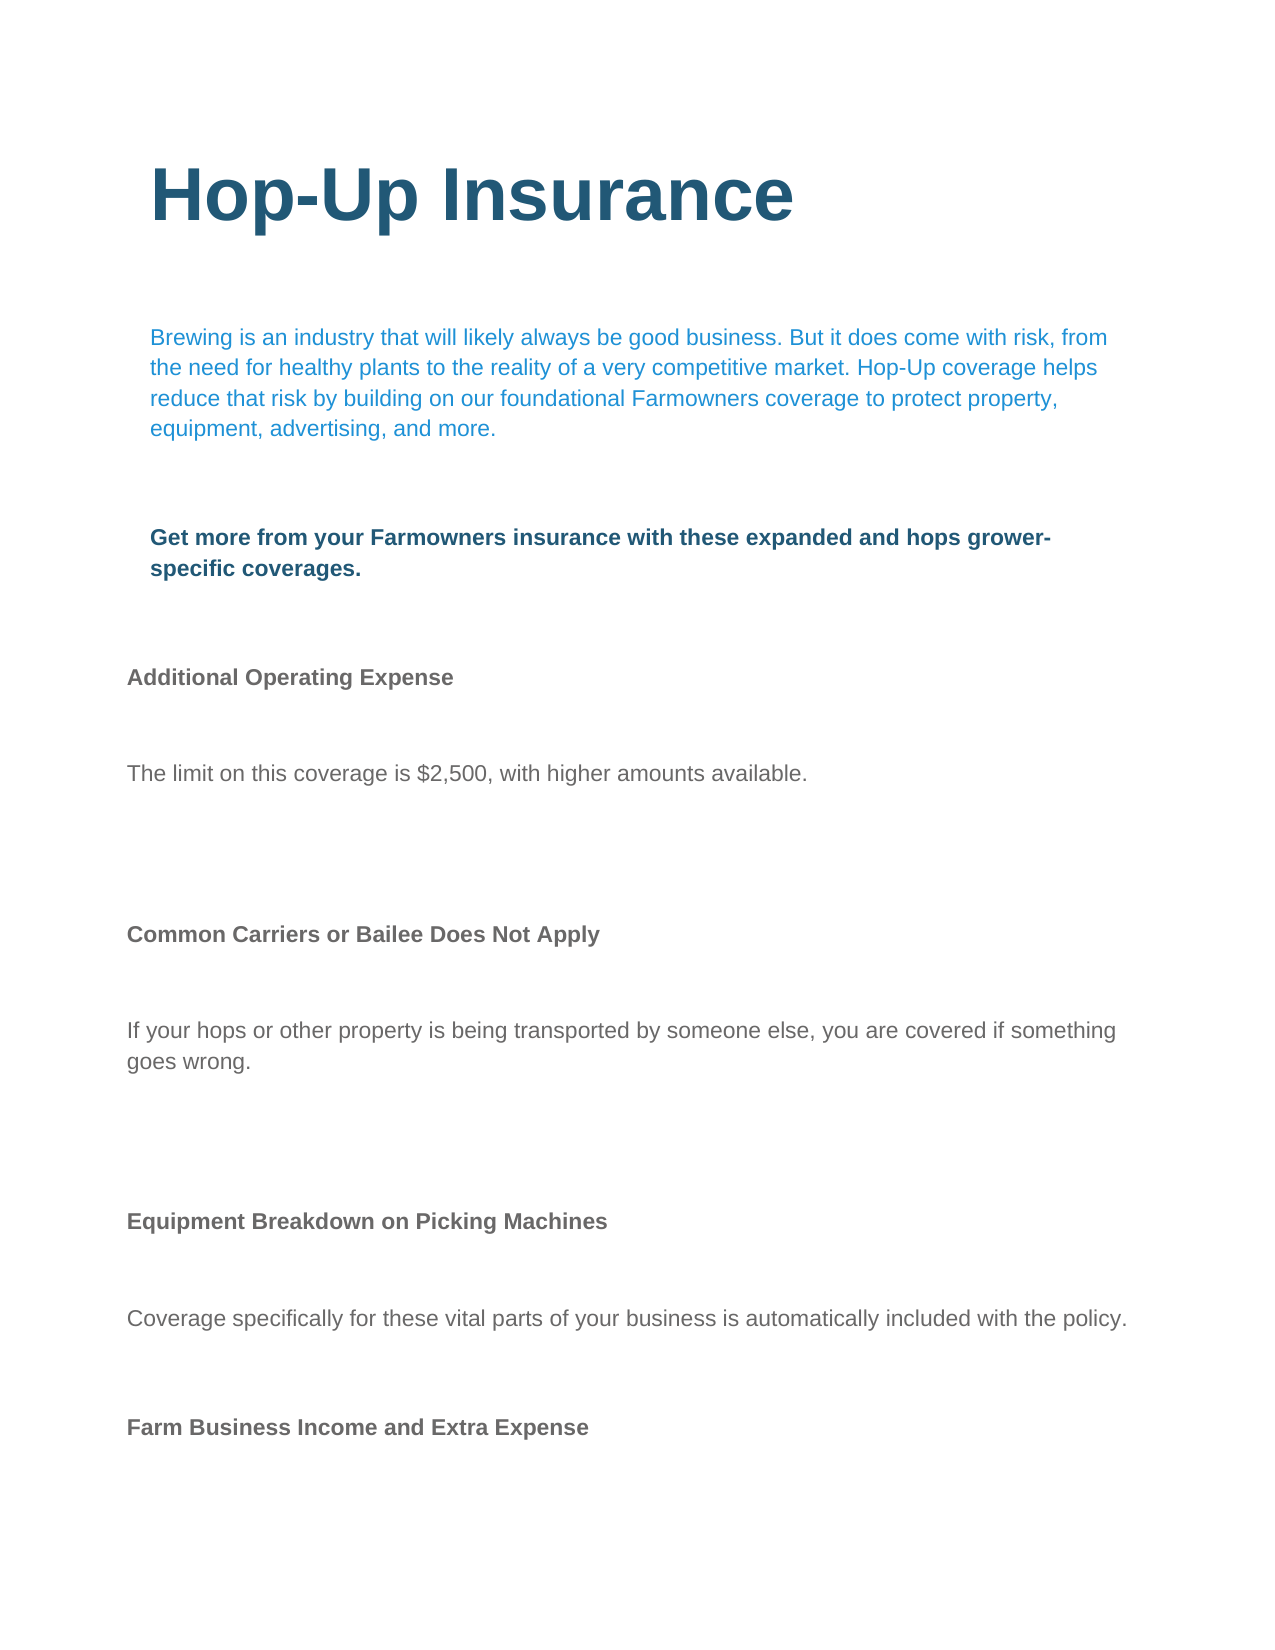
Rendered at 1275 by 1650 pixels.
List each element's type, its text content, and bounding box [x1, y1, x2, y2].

text Common Carriers or Bailee Does Not Apply [127, 921, 1148, 987]
text Equipment Breakdown on Picking Machines [127, 1208, 1148, 1274]
subtitle Get more from your Farmowners insurance with these expanded and hops grower-specific coverages. [150, 524, 1125, 581]
text Farm Business Income and Extra Expense [127, 1414, 1148, 1479]
subtitle Hop-Up Insurance [150, 150, 1125, 302]
text Additional Operating Expense [127, 664, 1148, 730]
text The limit on this coverage is $2,500, with higher amounts available. [127, 760, 1148, 826]
text Coverage specifically for these vital parts of your business is automatically included with the policy. [127, 1304, 1148, 1331]
text If your hops or other property is being transported by someone else, you are covered if something goes wrong. [127, 1017, 1148, 1113]
subtitle Brewing is an industry that will likely always be good business. But it does come with risk, from the need for healthy plants to the reality of a very competitive market. Hop-Up coverage helps reduce that risk by building on our foundational Farmowners coverage to protect property, equipment, advertising, and more. [150, 324, 1125, 442]
